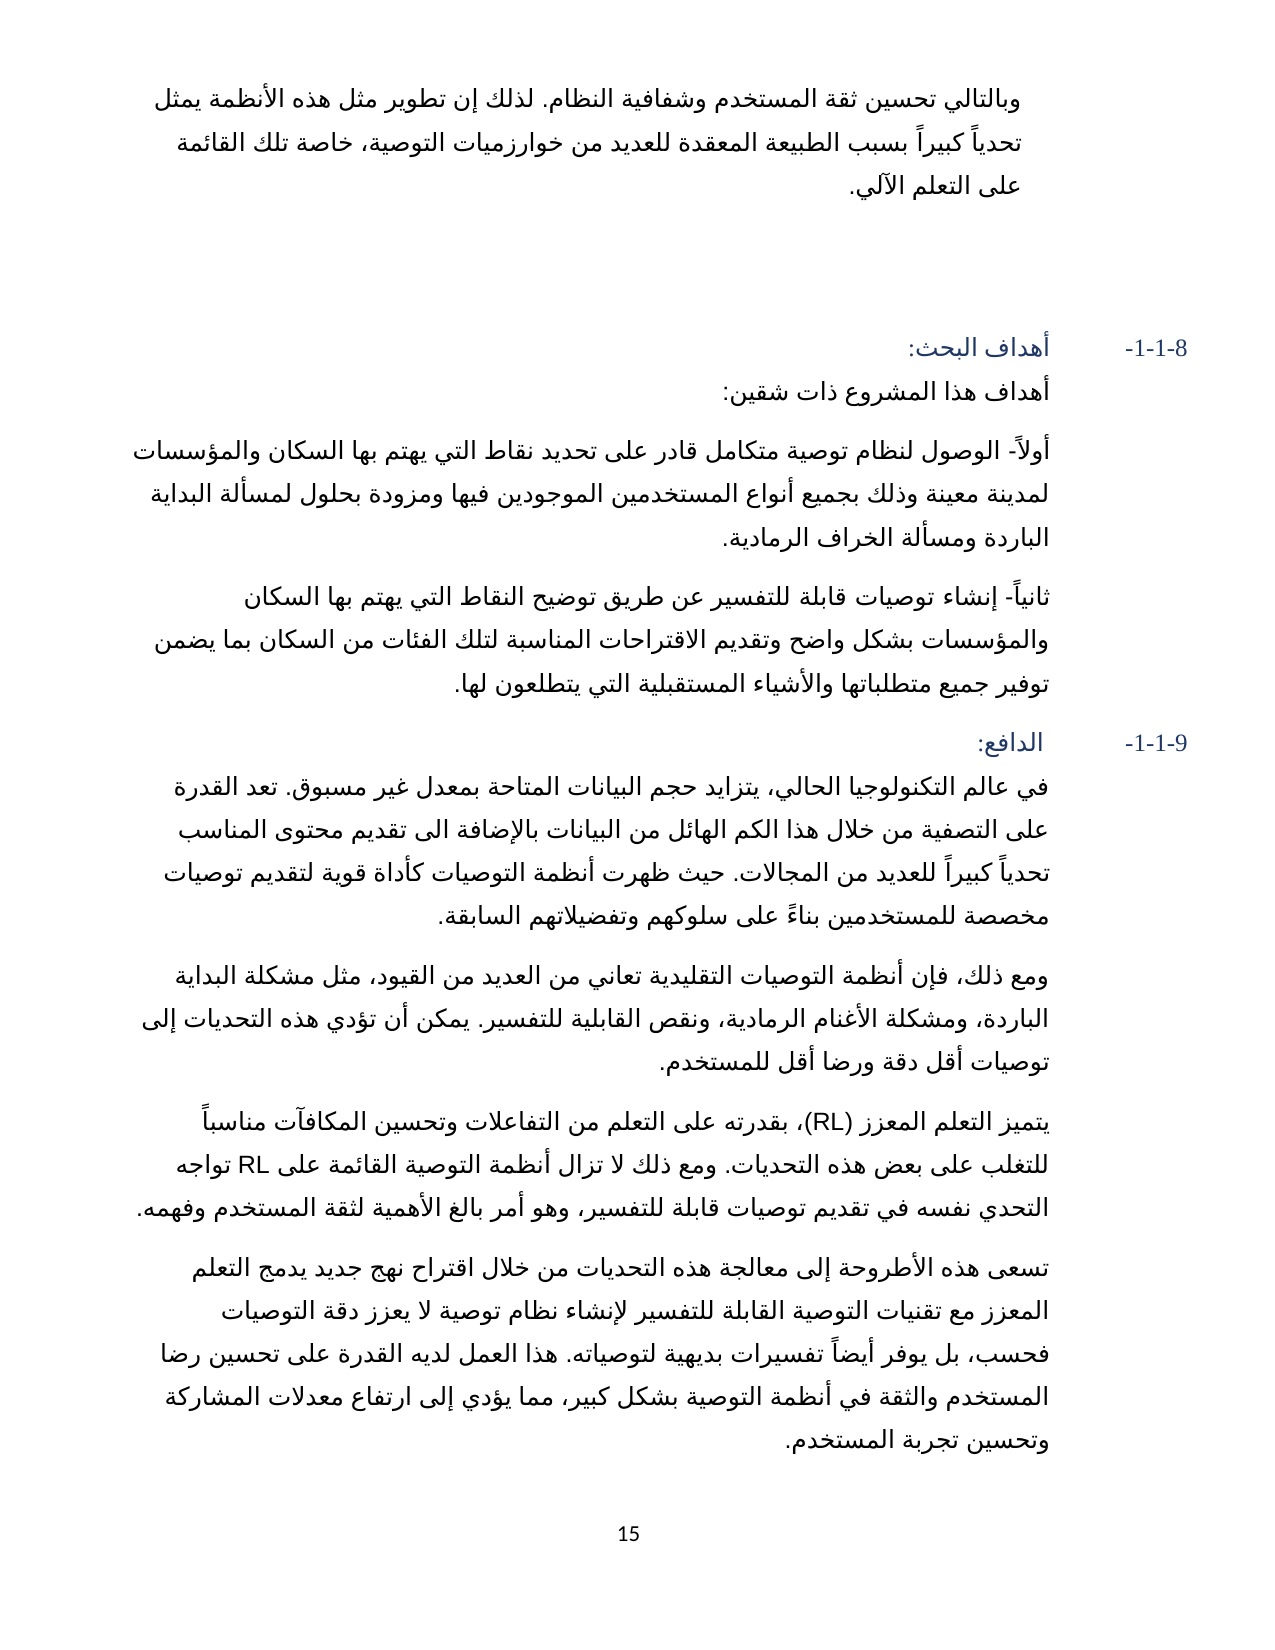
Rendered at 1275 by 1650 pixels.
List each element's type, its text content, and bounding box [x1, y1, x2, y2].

text ومع ذلك، فإن أنظمة التوصيات التقليدية تعاني من العديد من القيود، مثل مشكلة البداية الباردة، ومشكلة الأغنام الرمادية، ونقص القابلية للتفسير. يمكن أن تؤدي هذه التحديات إلى توصيات أقل دقة ورضا أقل للمستخدم. [131, 961, 1050, 1076]
text ثانياً- إنشاء توصيات قابلة للتفسير عن طريق توضيح النقاط التي يهتم بها السكان والمؤسسات بشكل واضح وتقديم الاقتراحات المناسبة لتلك الفئات من السكان بما يضمن توفير جميع متطلباتها والأشياء المستقبلية التي يتطلعون لها. [131, 582, 1050, 697]
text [131, 84, 1022, 199]
text يتميز التعلم المعزز (RL)، بقدرته على التعلم من التفاعلات وتحسين المكافآت مناسباً للتغلب على بعض هذه التحديات. ومع ذلك لا تزال أنظمة التوصية القائمة على RL تواجه التحدي نفسه في تقديم توصيات قابلة للتفسير، وهو أمر بالغ الأهمية لثقة المستخدم وفهمه. [131, 1107, 1050, 1222]
subtitle الدافع: [131, 728, 1125, 757]
text أهداف هذا المشروع ذات شقين: [131, 376, 1050, 405]
subtitle أهداف البحث: [131, 333, 1125, 362]
text تسعى هذه الأطروحة إلى معالجة هذه التحديات من خلال اقتراح نهج جديد يدمج التعلم المعزز مع تقنيات التوصية القابلة للتفسير لإنشاء نظام توصية لا يعزز دقة التوصيات فحسب، بل يوفر أيضاً تفسيرات بديهية لتوصياته. هذا العمل لديه القدرة على تحسين رضا المستخدم والثقة في أنظمة التوصية بشكل كبير، مما يؤدي إلى ارتفاع معدلات المشاركة وتحسين تجربة المستخدم. [131, 1253, 1050, 1454]
text في عالم التكنولوجيا الحالي، يتزايد حجم البيانات المتاحة بمعدل غير مسبوق. تعد القدرة على التصفية من خلال هذا الكم الهائل من البيانات بالإضافة الى تقديم محتوى المناسب تحدياً كبيراً للعديد من المجالات. حيث ظهرت أنظمة التوصيات كأداة قوية لتقديم توصيات مخصصة للمستخدمين بناءً على سلوكهم وتفضيلاتهم السابقة. [131, 772, 1050, 930]
text أولاً- الوصول لنظام توصية متكامل قادر على تحديد نقاط التي يهتم بها السكان والمؤسسات لمدينة معينة وذلك بجميع أنواع المستخدمين الموجودين فيها ومزودة بحلول لمسألة البداية الباردة ومسألة الخراف الرمادية. [131, 436, 1050, 551]
